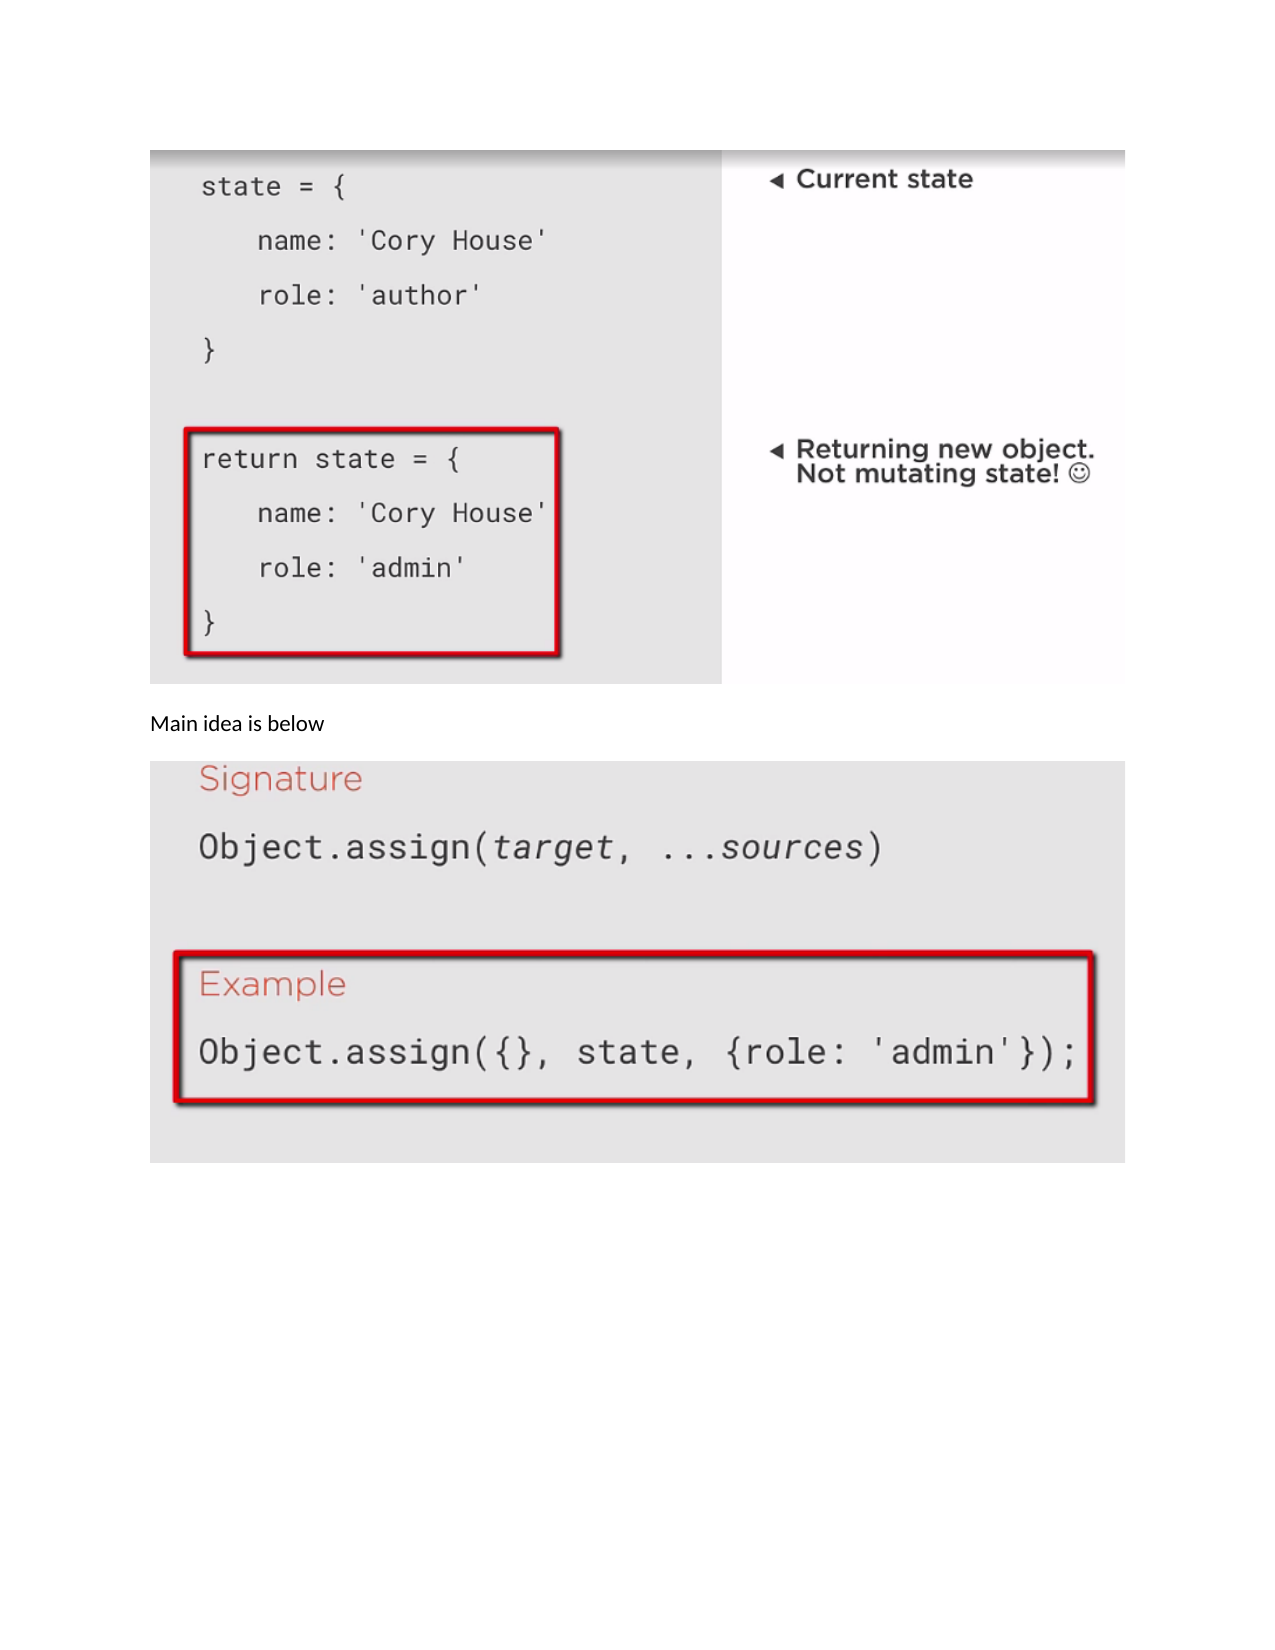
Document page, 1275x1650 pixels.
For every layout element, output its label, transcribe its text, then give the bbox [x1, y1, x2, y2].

text Main idea is below [150, 709, 1125, 737]
